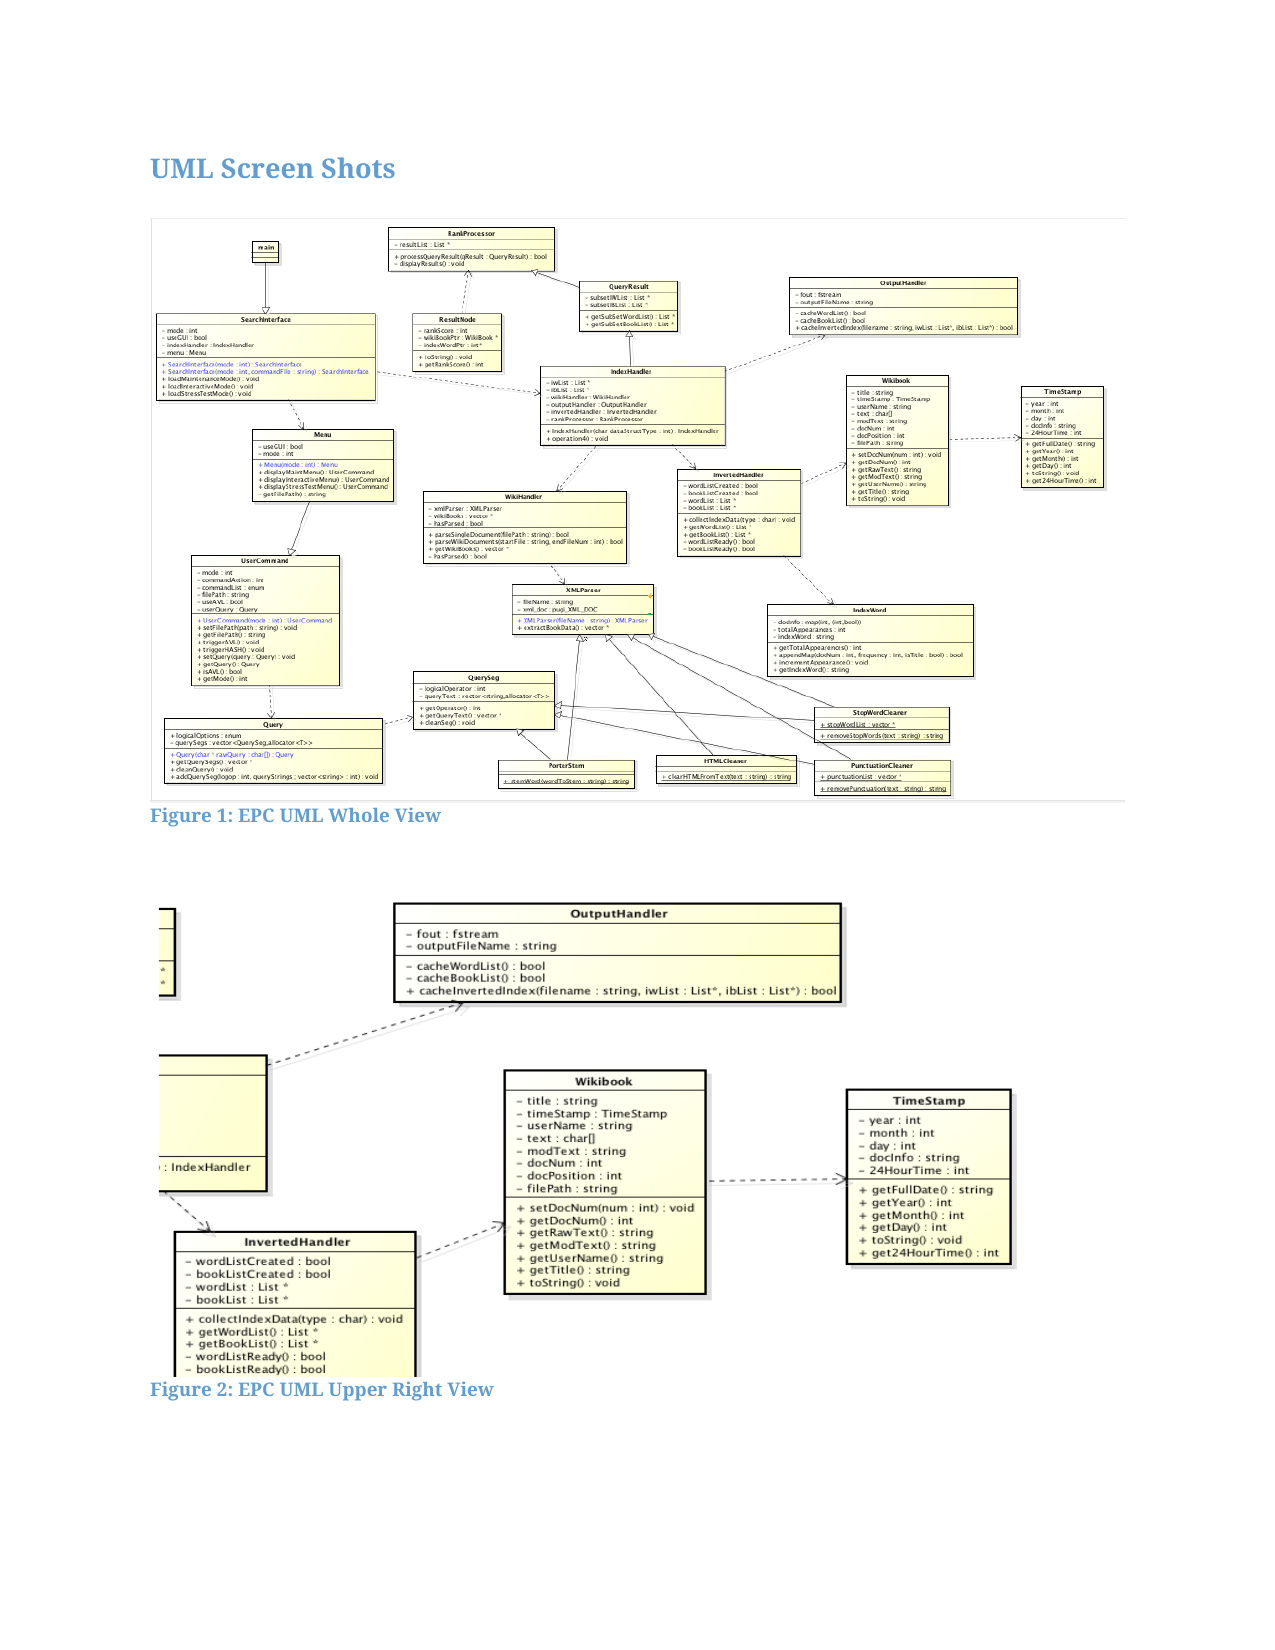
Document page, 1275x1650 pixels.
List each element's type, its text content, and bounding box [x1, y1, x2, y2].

picture [158, 828, 1117, 1377]
text Figure 1: EPC UML Whole View [150, 803, 1125, 828]
subtitle UML Screen Shots [150, 150, 1125, 187]
text Figure 2: EPC UML Upper Right View [150, 1376, 1125, 1402]
picture [150, 218, 1125, 803]
